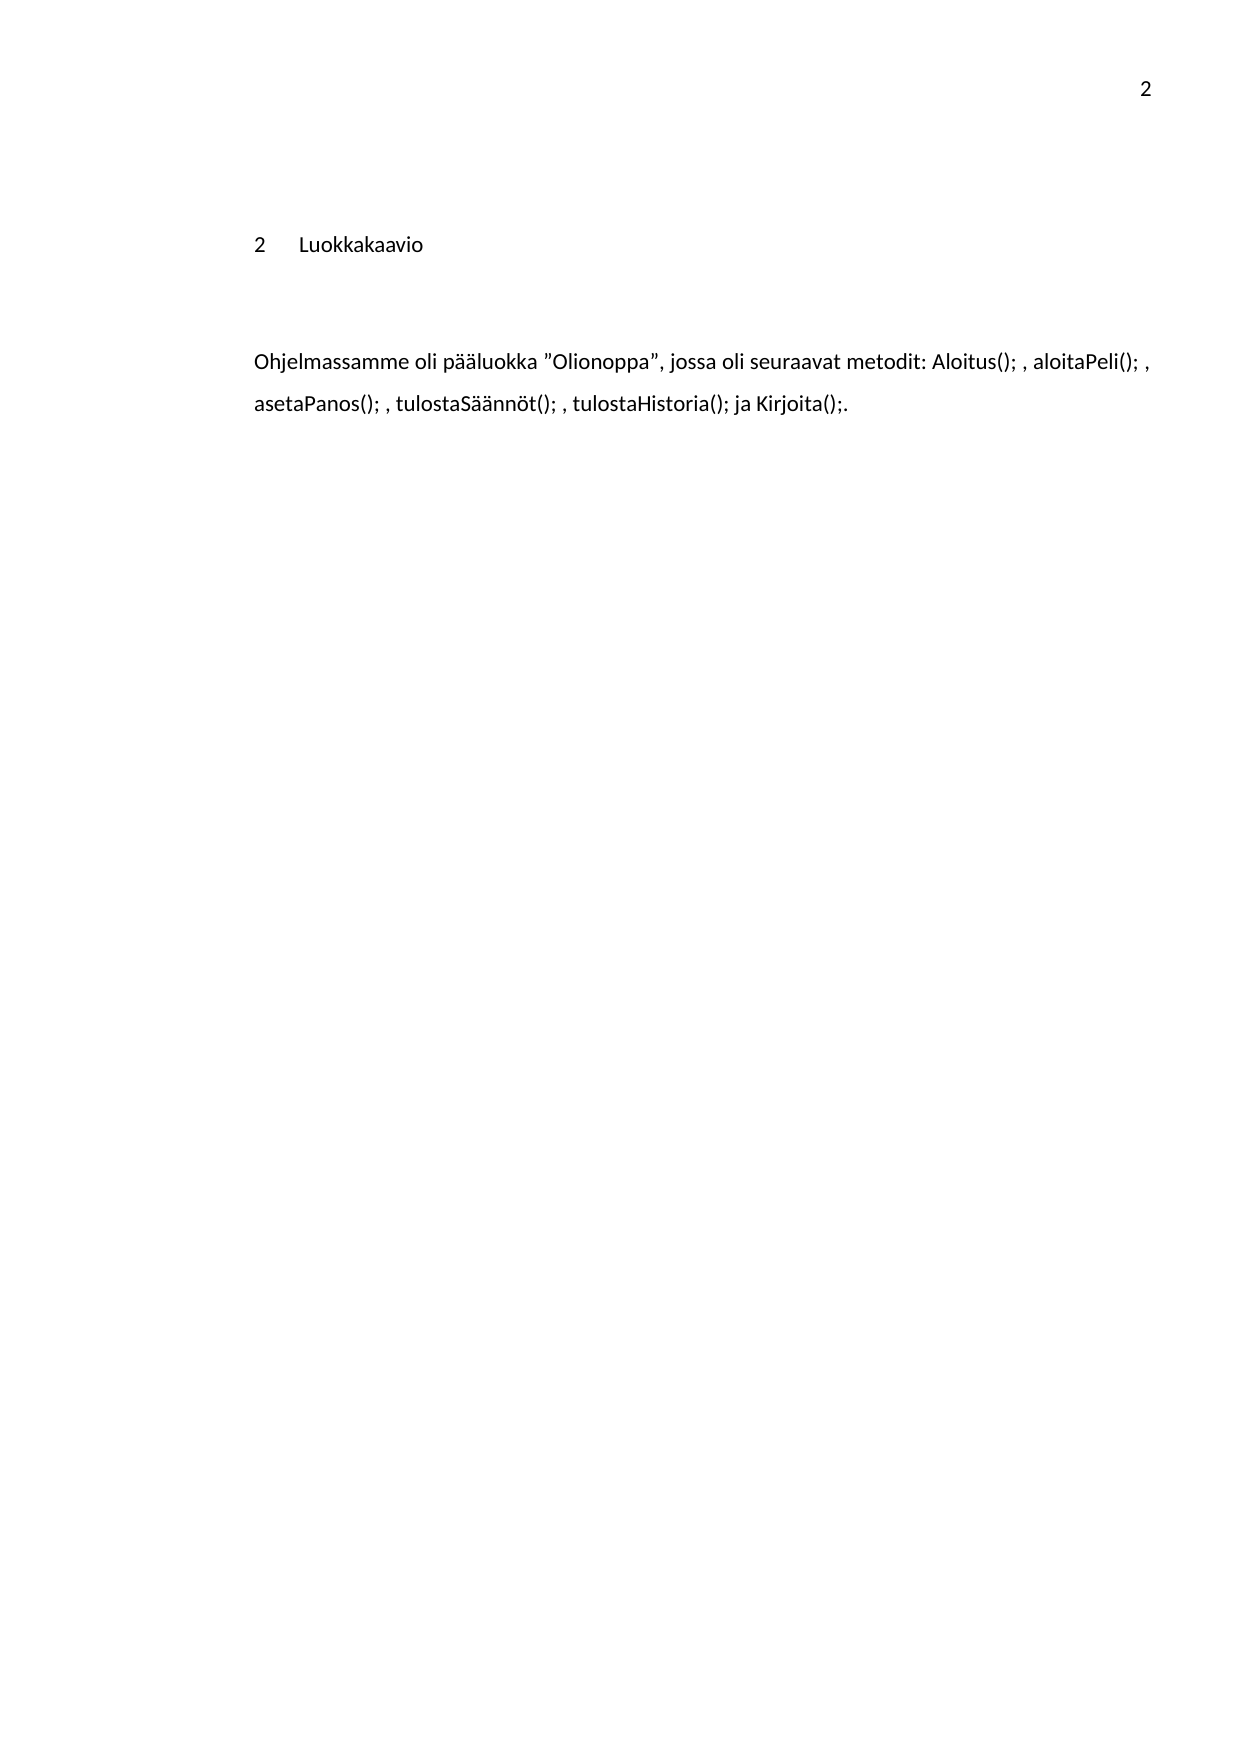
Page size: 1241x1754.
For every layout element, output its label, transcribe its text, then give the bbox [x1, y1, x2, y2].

subtitle Luokkakaavio [254, 230, 1152, 258]
text Ohjelmassamme oli pääluokka ”Olionoppa”, jossa oli seuraavat metodit: Aloitus(); , aloitaPeli(); , asetaPanos(); , tulostaSäännöt(); , tulostaHistoria(); ja Kirjoita();. [254, 347, 1152, 417]
